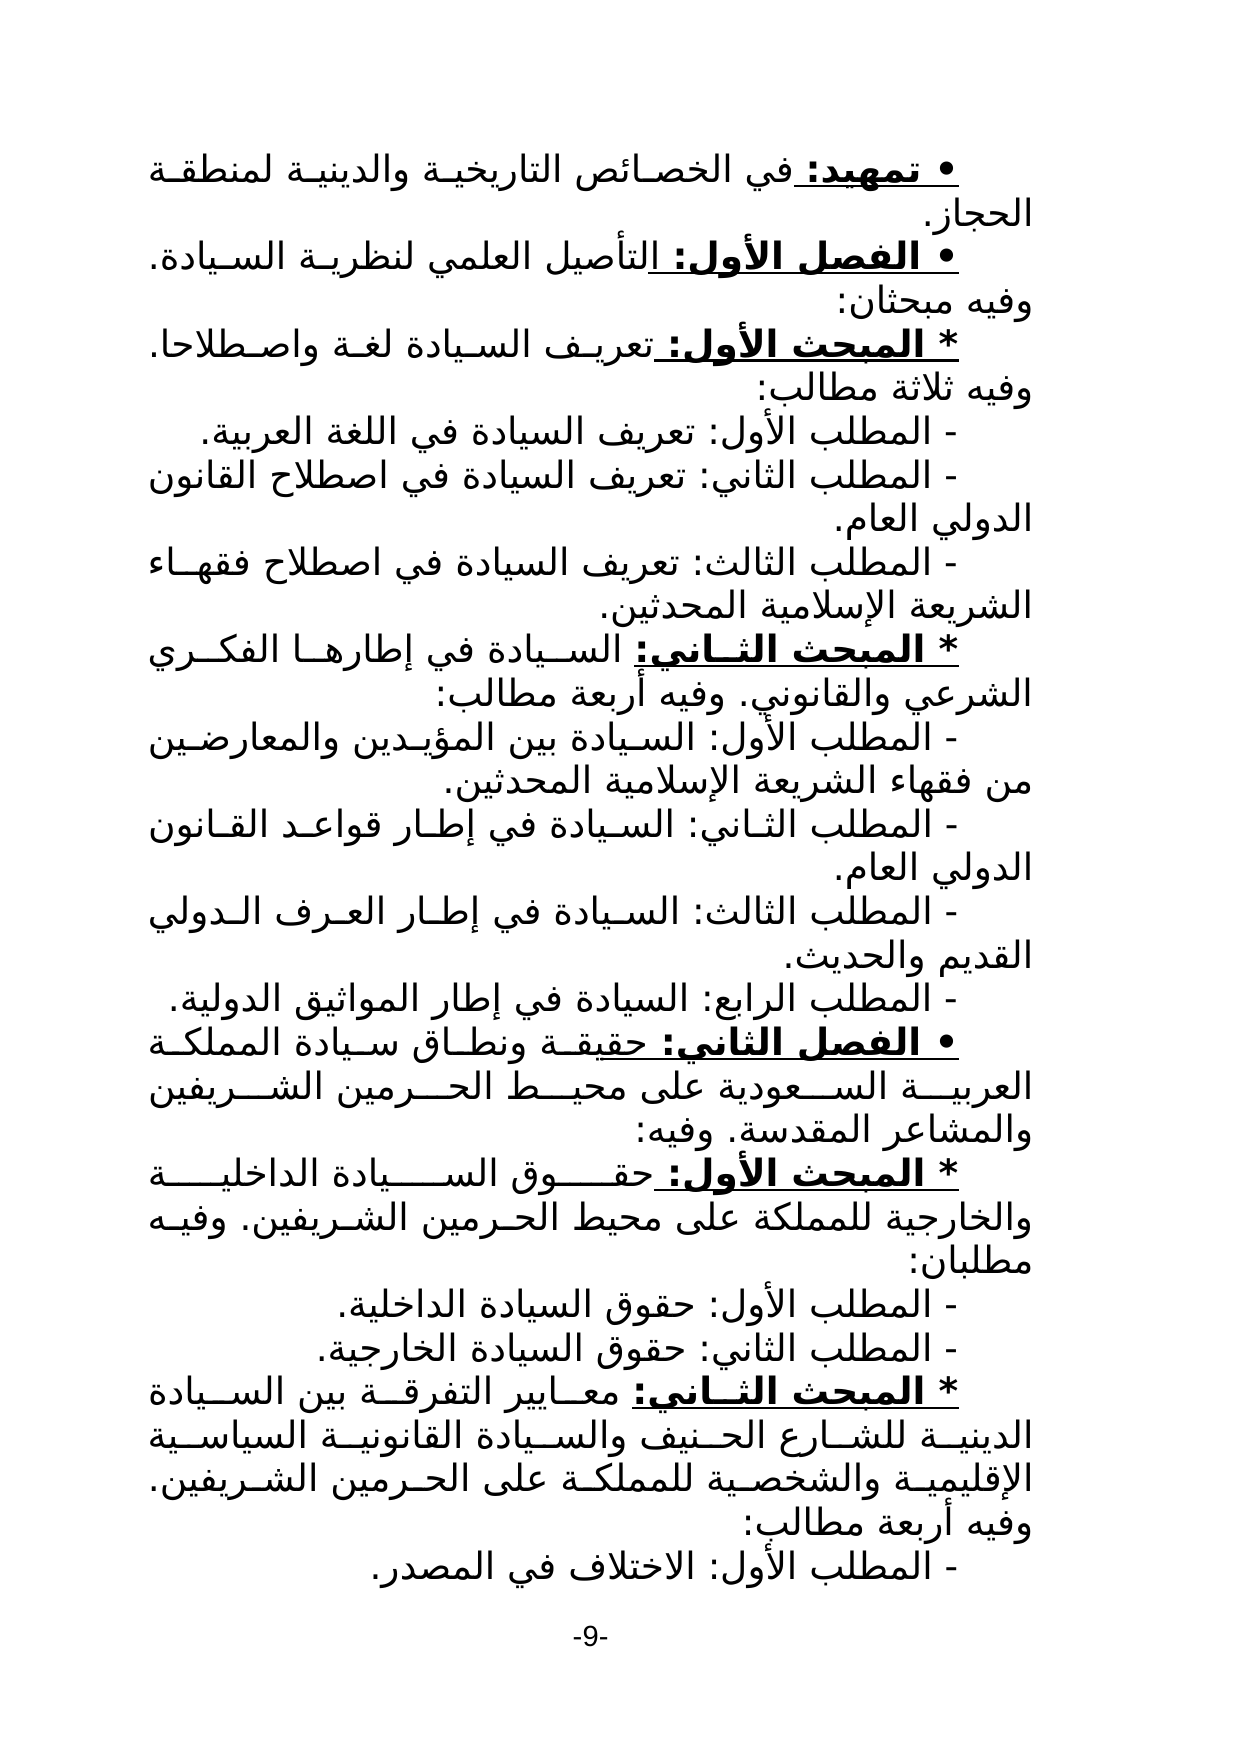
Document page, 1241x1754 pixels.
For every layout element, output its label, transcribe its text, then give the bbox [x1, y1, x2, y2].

text * المبحث الأول: تعريف السيادة لغة واصطلاحا. وفيه ثلاثة مطالب: [148, 322, 1033, 409]
text - المطلب الأول: السيادة بين المؤيدين والمعارضين من فقهاء الشريعة الإسلامية المحدثين. [148, 715, 1033, 802]
text - المطلب الأول: حقوق السيادة الداخلية. [148, 1282, 1033, 1326]
text * المبحث الأول: حقوق السيادة الداخلية والخارجية للمملكة على محيط الحرمين الشريفين. وفيه مطلبان: [148, 1152, 1033, 1282]
text - المطلب الأول: الاختلاف في المصدر. [148, 1544, 1033, 1588]
text - المطلب الثالث: السيادة في إطار العرف الدولي القديم والحديث. [148, 890, 1033, 977]
text - المطلب الرابع: السيادة في إطار المواثيق الدولية. [148, 977, 1033, 1021]
text - المطلب الثالث: تعريف السيادة في اصطلاح فقهاء الشريعة الإسلامية المحدثين. [148, 541, 1033, 628]
text * المبحث الثاني: معايير التفرقة بين السيادة الدينية للشارع الحنيف والسيادة القانونية السياسية الإقليمية والشخصية للمملكة على الحرمين الشريفين. وفيه أربعة مطالب: [148, 1370, 1033, 1544]
text - المطلب الثاني: حقوق السيادة الخارجية. [148, 1326, 1033, 1370]
text - المطلب الثاني: تعريف السيادة في اصطلاح القانون الدولي العام. [148, 453, 1033, 541]
text - المطلب الثاني: السيادة في إطار قواعد القانون الدولي العام. [148, 802, 1033, 890]
text * المبحث الثاني: السيادة في إطارها الفكري الشرعي والقانوني. وفيه أربعة مطالب: [148, 628, 1033, 715]
text • تمهيد: في الخصائص التاريخية والدينية لمنطقة الحجاز. [148, 148, 1033, 235]
text • الفصل الأول: التأصيل العلمي لنظرية السيادة. وفيه مبحثان: [148, 235, 1033, 322]
text - المطلب الأول: تعريف السيادة في اللغة العربية. [148, 409, 1033, 453]
text • الفصل الثاني: حقيقة ونطاق سيادة المملكة العربية السعودية على محيط الحرمين الشريفين والمشاعر المقدسة. وفيه: [148, 1021, 1033, 1152]
